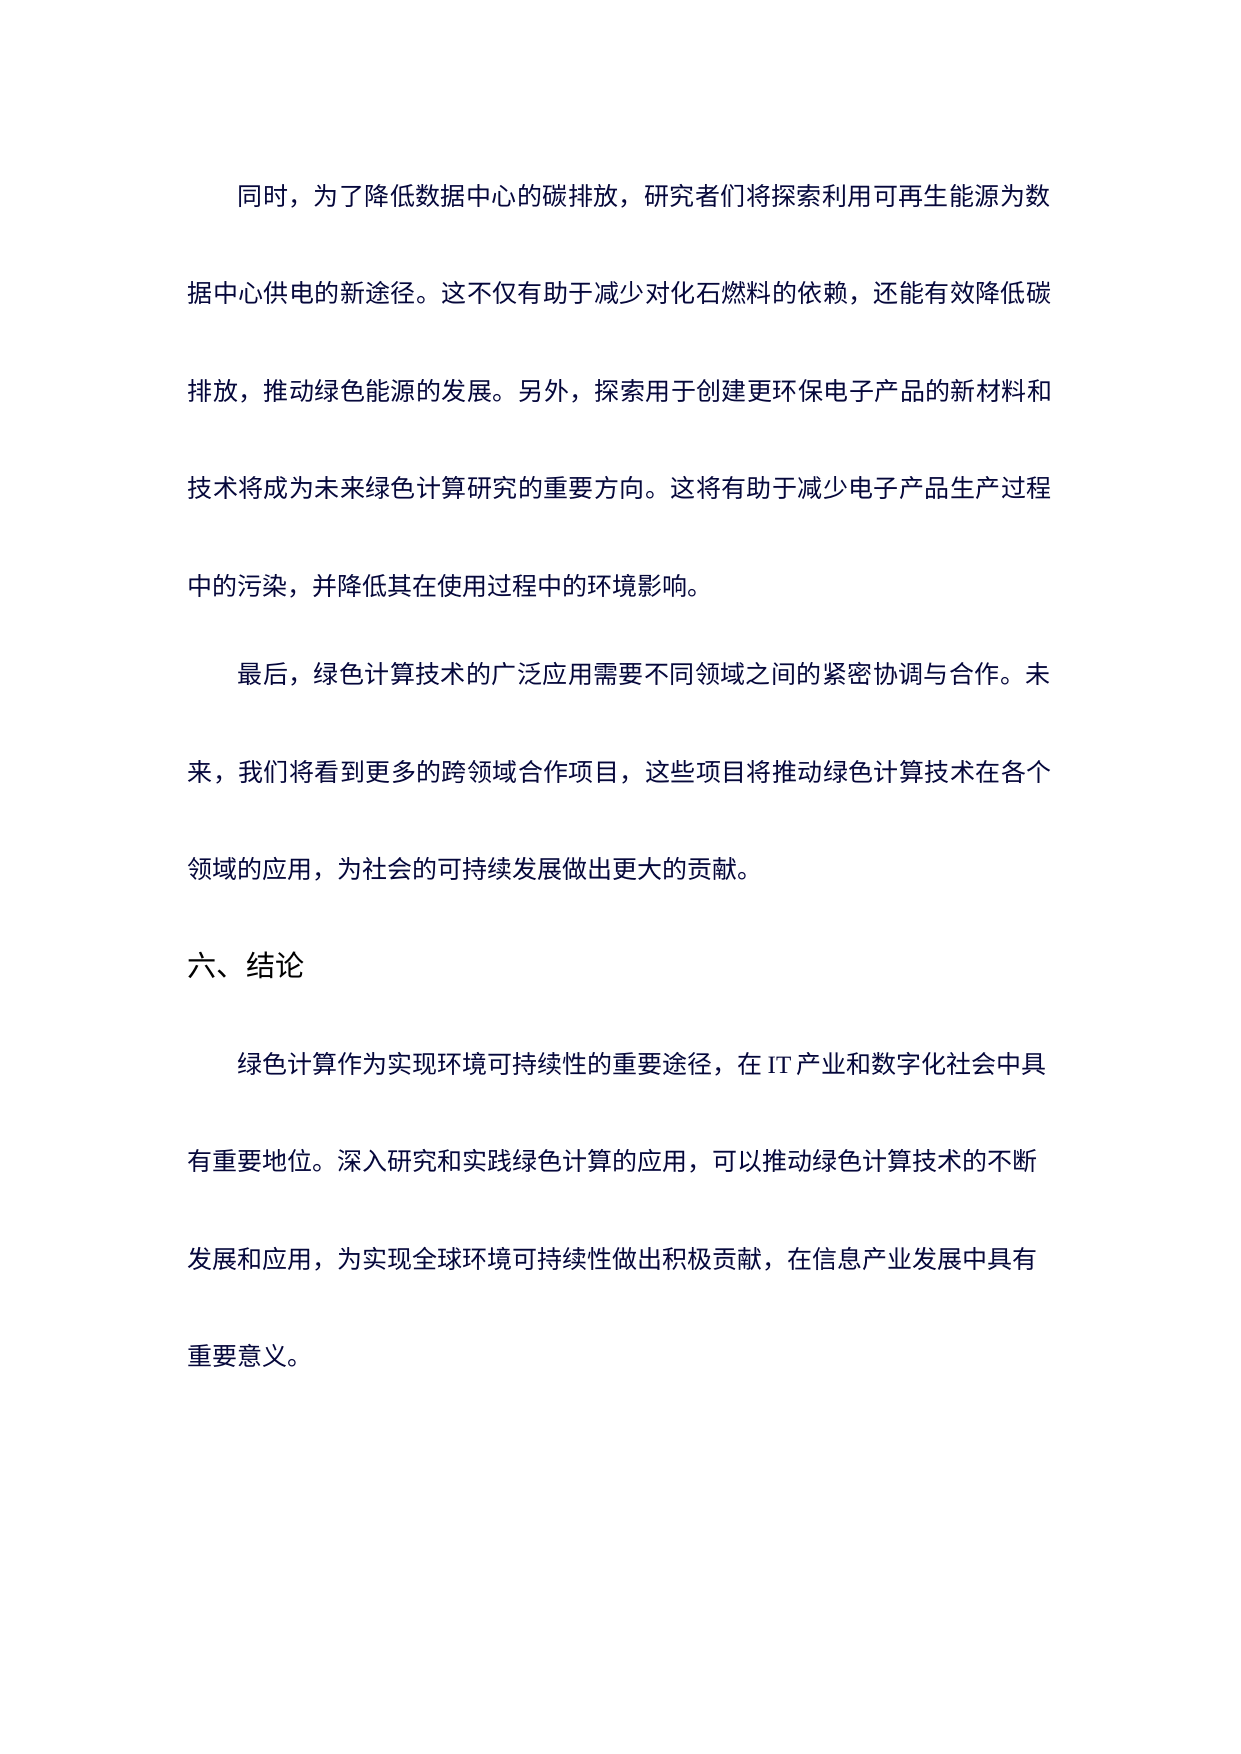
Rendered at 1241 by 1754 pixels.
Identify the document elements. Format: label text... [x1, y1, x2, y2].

subtitle 六、结论 [187, 931, 1028, 996]
list 最后，绿色计算技术的广泛应用需要不同领域之间的紧密协调与合作。未来，我们将看到更多的跨领域合作项目，这些项目将推动绿色计算技术在各个领域的应用，为社会的可持续发展做出更大的贡献。 [187, 640, 1053, 900]
text 绿色计算作为实现环境可持续性的重要途径，在IT产业和数字化社会中具有重要地位。深入研究和实践绿色计算的应用，可以推动绿色计算技术的不断发展和应用，为实现全球环境可持续性做出积极贡献，在信息产业发展中具有重要意义。 [187, 1030, 1053, 1387]
list 同时，为了降低数据中心的碳排放，研究者们将探索利用可再生能源为数据中心供电的新途径。这不仅有助于减少对化石燃料的依赖，还能有效降低碳排放，推动绿色能源的发展。另外，探索用于创建更环保电子产品的新材料和技术将成为未来绿色计算研究的重要方向。这将有助于减少电子产品生产过程中的污染，并降低其在使用过程中的环境影响。 [187, 162, 1053, 617]
